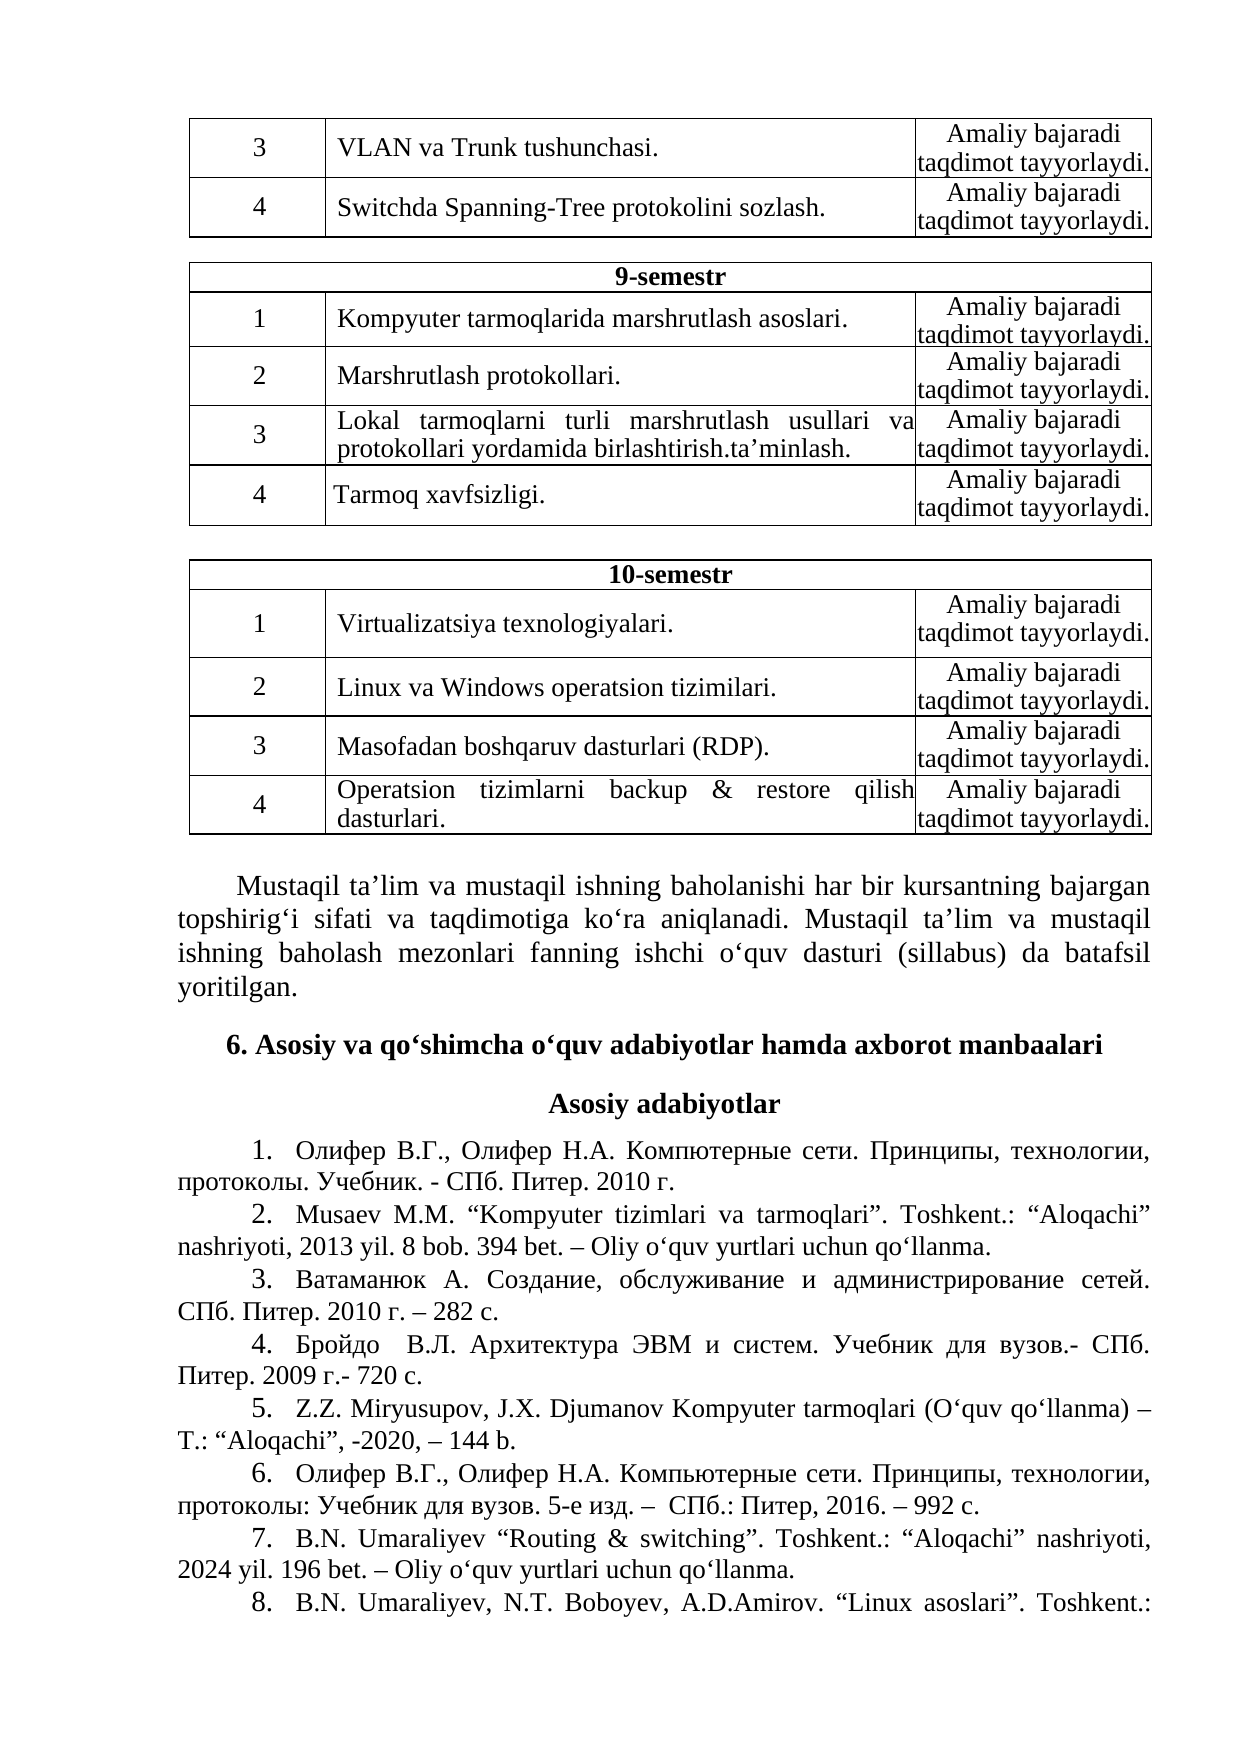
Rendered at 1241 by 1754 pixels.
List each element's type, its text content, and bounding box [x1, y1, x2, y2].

table_cell Amaliy bajaradi taqdimot tayyorlaydi. [916, 590, 1151, 657]
table_cell Amaliy bajaradi taqdimot tayyorlaydi. [916, 717, 1151, 774]
table_cell Amaliy bajaradi taqdimot tayyorlaydi. [916, 293, 1151, 346]
table_cell Amaliy bajaradi taqdimot tayyorlaydi. [916, 406, 1151, 464]
list B.N. Umaraliyev “Routing & switching”. Toshkent.: “Aloqachi” nashriyoti, 2024 yil. 196 bet. – Oliy o‘quv yurtlari uchun qo‘llanma. [177, 1520, 1152, 1584]
table_header 10-semestr [190, 561, 1151, 589]
table_cell Amaliy bajaradi taqdimot tayyorlaydi. [916, 466, 1151, 524]
table_cell 4 [190, 466, 325, 524]
table_cell Amaliy bajaradi taqdimot tayyorlaydi. [916, 658, 1151, 715]
table_cell Amaliy bajaradi taqdimot tayyorlaydi. [916, 178, 1151, 236]
table_cell Amaliy bajaradi taqdimot tayyorlaydi. [916, 347, 1151, 404]
text Mustaqil ta’lim va mustaqil ishning baholanishi har bir kursantning bajargan topshirigʻi sifati va taqdimotiga koʻra aniqlanadi. Mustaqil ta’lim va mustaqil ishning baholash mezonlari fanning ishchi oʻquv dasturi (sillabus) da batafsil yoritilgan. [177, 868, 1152, 1002]
table_cell Linux va Windows operatsion tizimilari. [326, 658, 915, 715]
text Asosiy adabiyotlar [177, 1086, 1152, 1119]
table_cell Operatsion tizimlarni backup & restore qilish dasturlari. [326, 776, 915, 833]
table_cell 1 [190, 293, 325, 346]
table_cell 2 [190, 347, 325, 404]
table_header 9-semestr [190, 263, 1151, 291]
table_cell Virtualizatsiya texnologiyalari. [326, 590, 915, 657]
list Бройдо В.Л. Архитектура ЭВМ и систем. Учебник для вузов.- СПб. Питер. 2009 г.- 720 с. [177, 1326, 1152, 1391]
table_cell Switchda Spanning-Tree protokolini sozlash. [326, 178, 915, 236]
table_cell Masofadan boshqaruv dasturlari (RDP). [326, 717, 915, 774]
list Z.Z. Miryusupov, J.X. Djumanov Kompyuter tarmoqlari (O‘quv qo‘llanma) – T.: “Aloqachi”, -2020, – 144 b. [177, 1391, 1152, 1455]
table_cell 3 [190, 717, 325, 774]
table_cell 2 [190, 658, 325, 715]
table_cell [916, 119, 1151, 177]
table_cell Marshrutlash protokollari. [326, 347, 915, 404]
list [177, 1584, 1152, 1618]
table_cell 4 [190, 178, 325, 236]
table_cell Lokal tarmoqlarni turli marshrutlash usullari va protokollari yordamida birlashtirish.ta’minlash. [326, 406, 915, 464]
table_cell 3 [190, 119, 325, 177]
list Олифер В.Г., Олифер Н.А. Компьютерные сети. Принципы, технологии, протоколы: Учебник для вузов. 5-е изд. – СПб.: Питер, 2016. – 992 с. [177, 1455, 1152, 1520]
table_cell 1 [190, 590, 325, 657]
table_cell Amaliy bajaradi taqdimot tayyorlaydi. [916, 776, 1151, 833]
text 6. Asosiy va qoʻshimcha oʻquv adabiyotlar hamda axborot manbaalari [177, 1027, 1152, 1061]
list Musaev M.M. “Kompyuter tizimlari va tarmoqlari”. Toshkent.: “Aloqachi” nashriyoti, 2013 yil. 8 bob. 394 bet. – Oliy o‘quv yurtlari uchun qo‘llanma. [177, 1196, 1152, 1261]
table_cell 3 [190, 406, 325, 464]
table_cell Kompyuter tarmoqlarida marshrutlash asoslari. [326, 293, 915, 346]
table_cell VLAN va Trunk tushunchasi. [326, 119, 915, 177]
table_cell Tarmoq xavfsizligi. [326, 466, 915, 524]
list Олифер В.Г., Олифер Н.А. Компютерные сети. Принципы, технологии, протоколы. Учебник. - СПб. Питер. 2010 г. [177, 1132, 1152, 1196]
list Ватаманюк А. Создание, обслуживание и администрирование сетей. СПб. Питер. 2010 г. – 282 с. [177, 1261, 1152, 1326]
table_cell 4 [190, 776, 325, 833]
